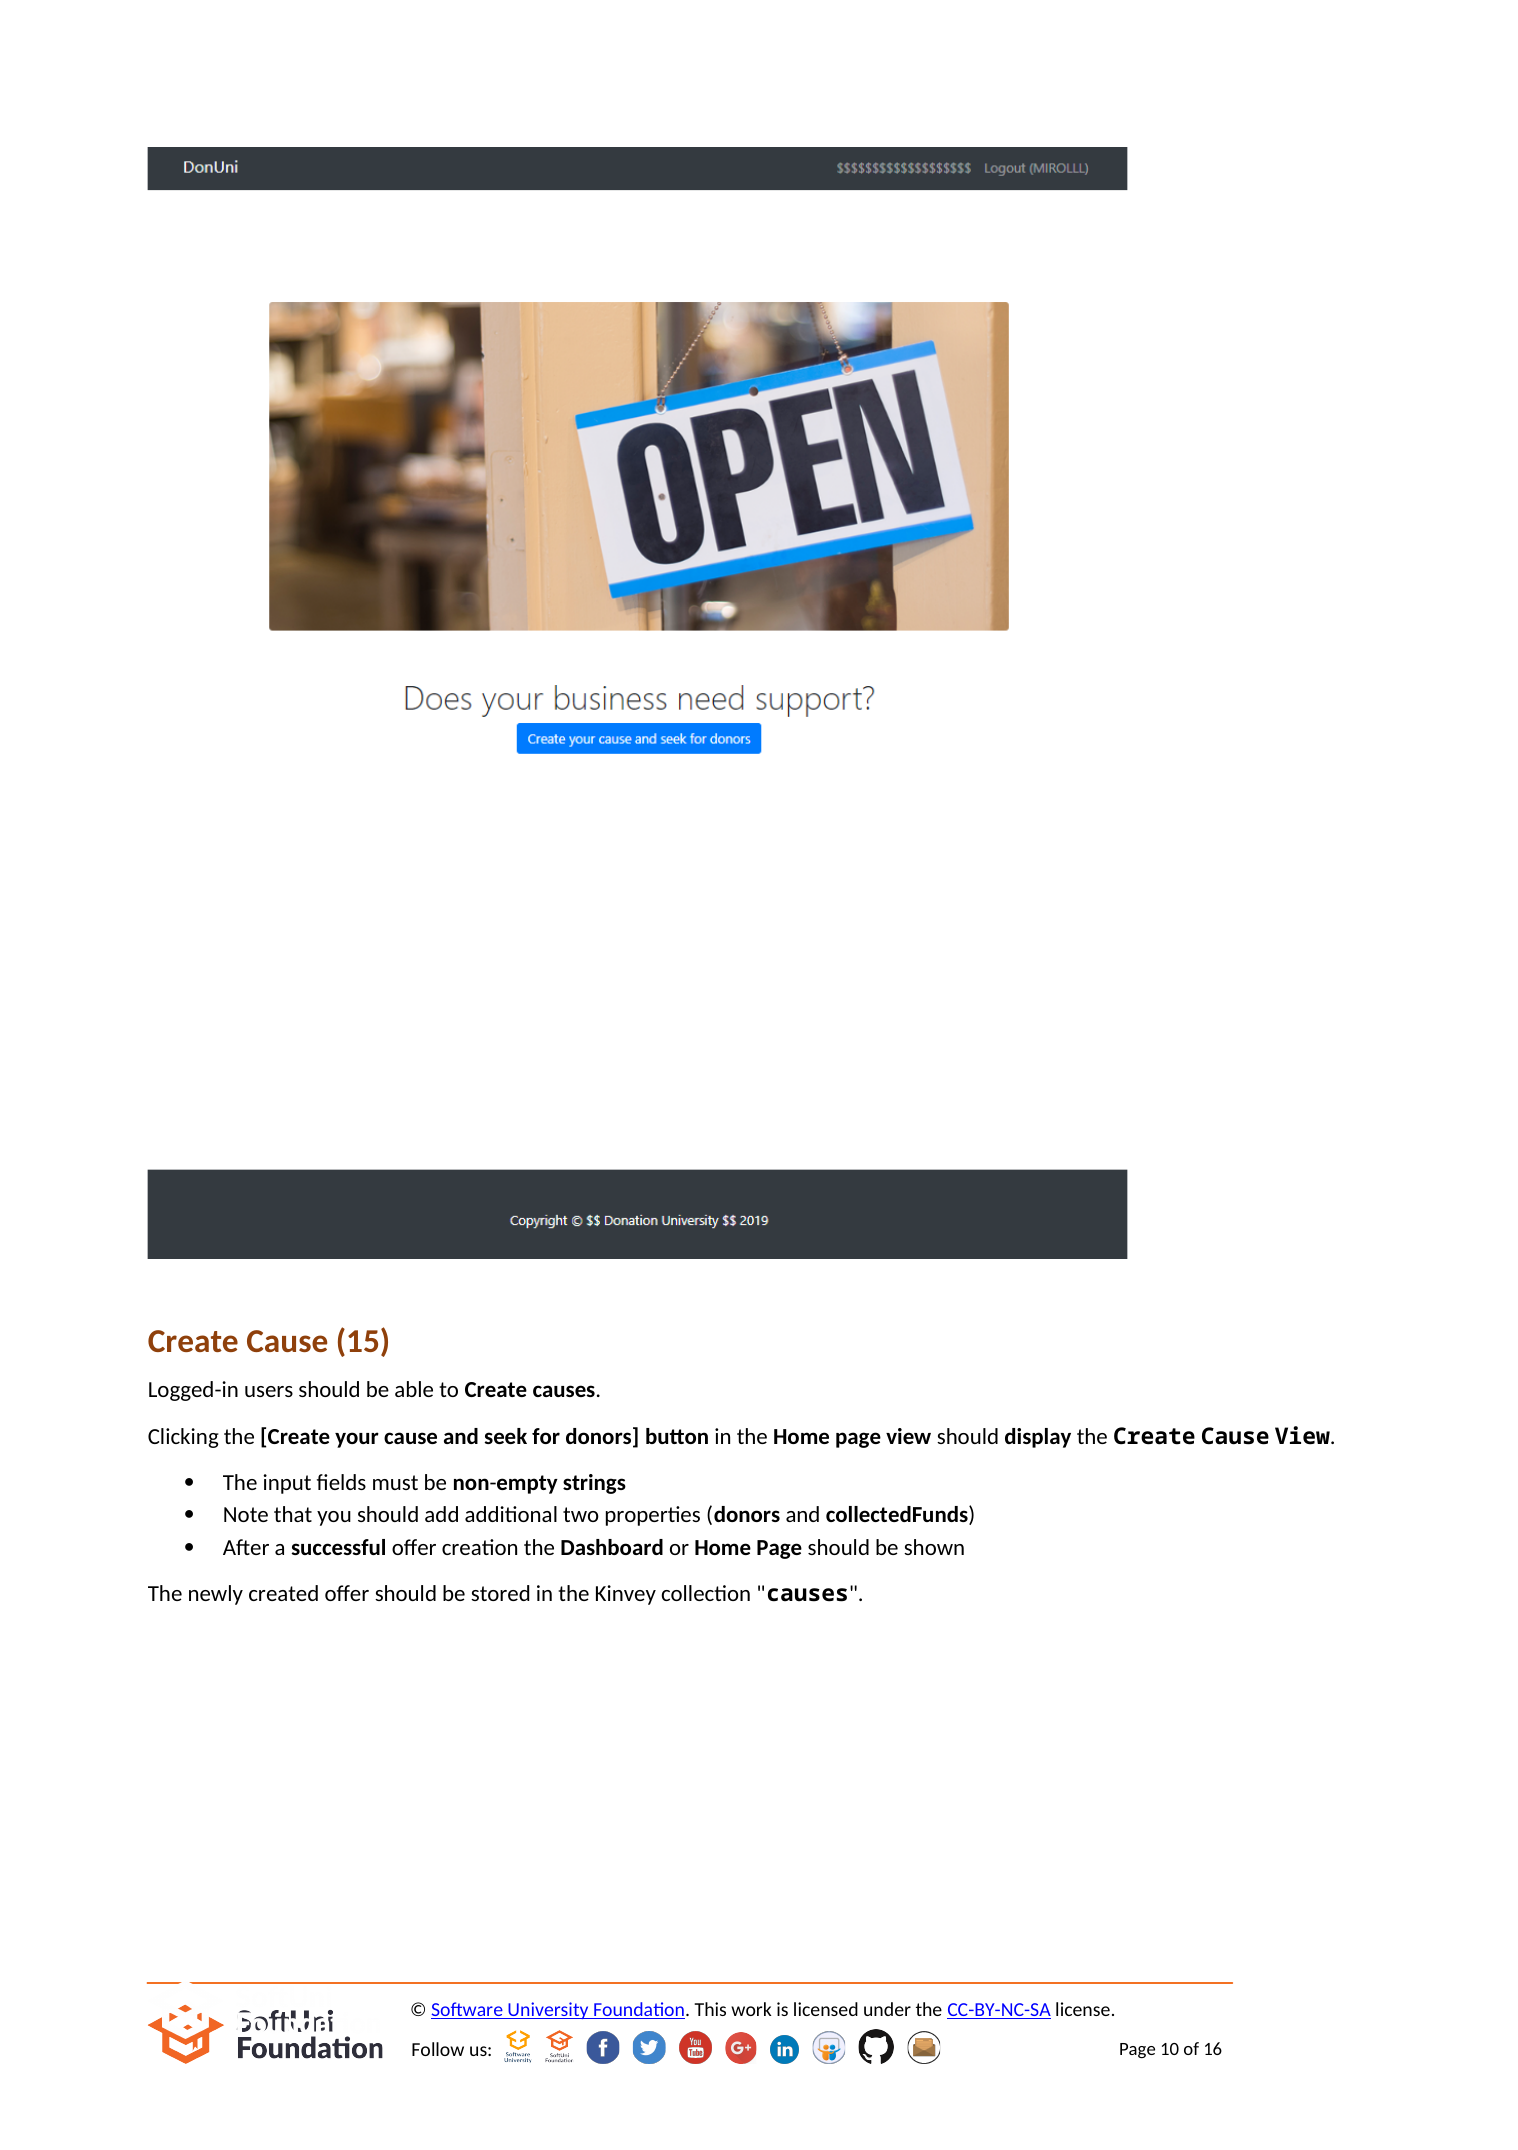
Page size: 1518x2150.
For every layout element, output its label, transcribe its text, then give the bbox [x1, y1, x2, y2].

picture [770, 2056, 778, 2064]
picture [812, 2031, 846, 2064]
list Note that you should add additional two properties (donors and collectedFunds) [185, 1501, 1370, 1528]
picture [791, 2035, 799, 2043]
picture [147, 147, 1128, 1259]
picture [770, 2035, 778, 2043]
text The newly created offer should be stored in the Kinvey collection "causes". [148, 1577, 1370, 1609]
picture [907, 2031, 941, 2064]
picture [147, 1980, 383, 2064]
text Logged-in users should be able to Create causes. [148, 1375, 1370, 1403]
list After a successful offer creation the Dashboard or Home Page should be shown [185, 1533, 1370, 1561]
picture [725, 2032, 757, 2064]
picture [586, 2031, 620, 2064]
picture [858, 2029, 894, 2064]
text Clicking the [Create your cause and seek for donors] button in the Home page view should display the Create Cause View. [148, 1420, 1370, 1451]
picture [679, 2031, 712, 2064]
list The input fields must be non-empty strings [185, 1468, 1370, 1496]
picture [504, 2030, 532, 2064]
picture [545, 2030, 574, 2064]
picture [632, 2031, 666, 2064]
subtitle Create Cause (15) [148, 1320, 1370, 1361]
picture [791, 2056, 799, 2064]
